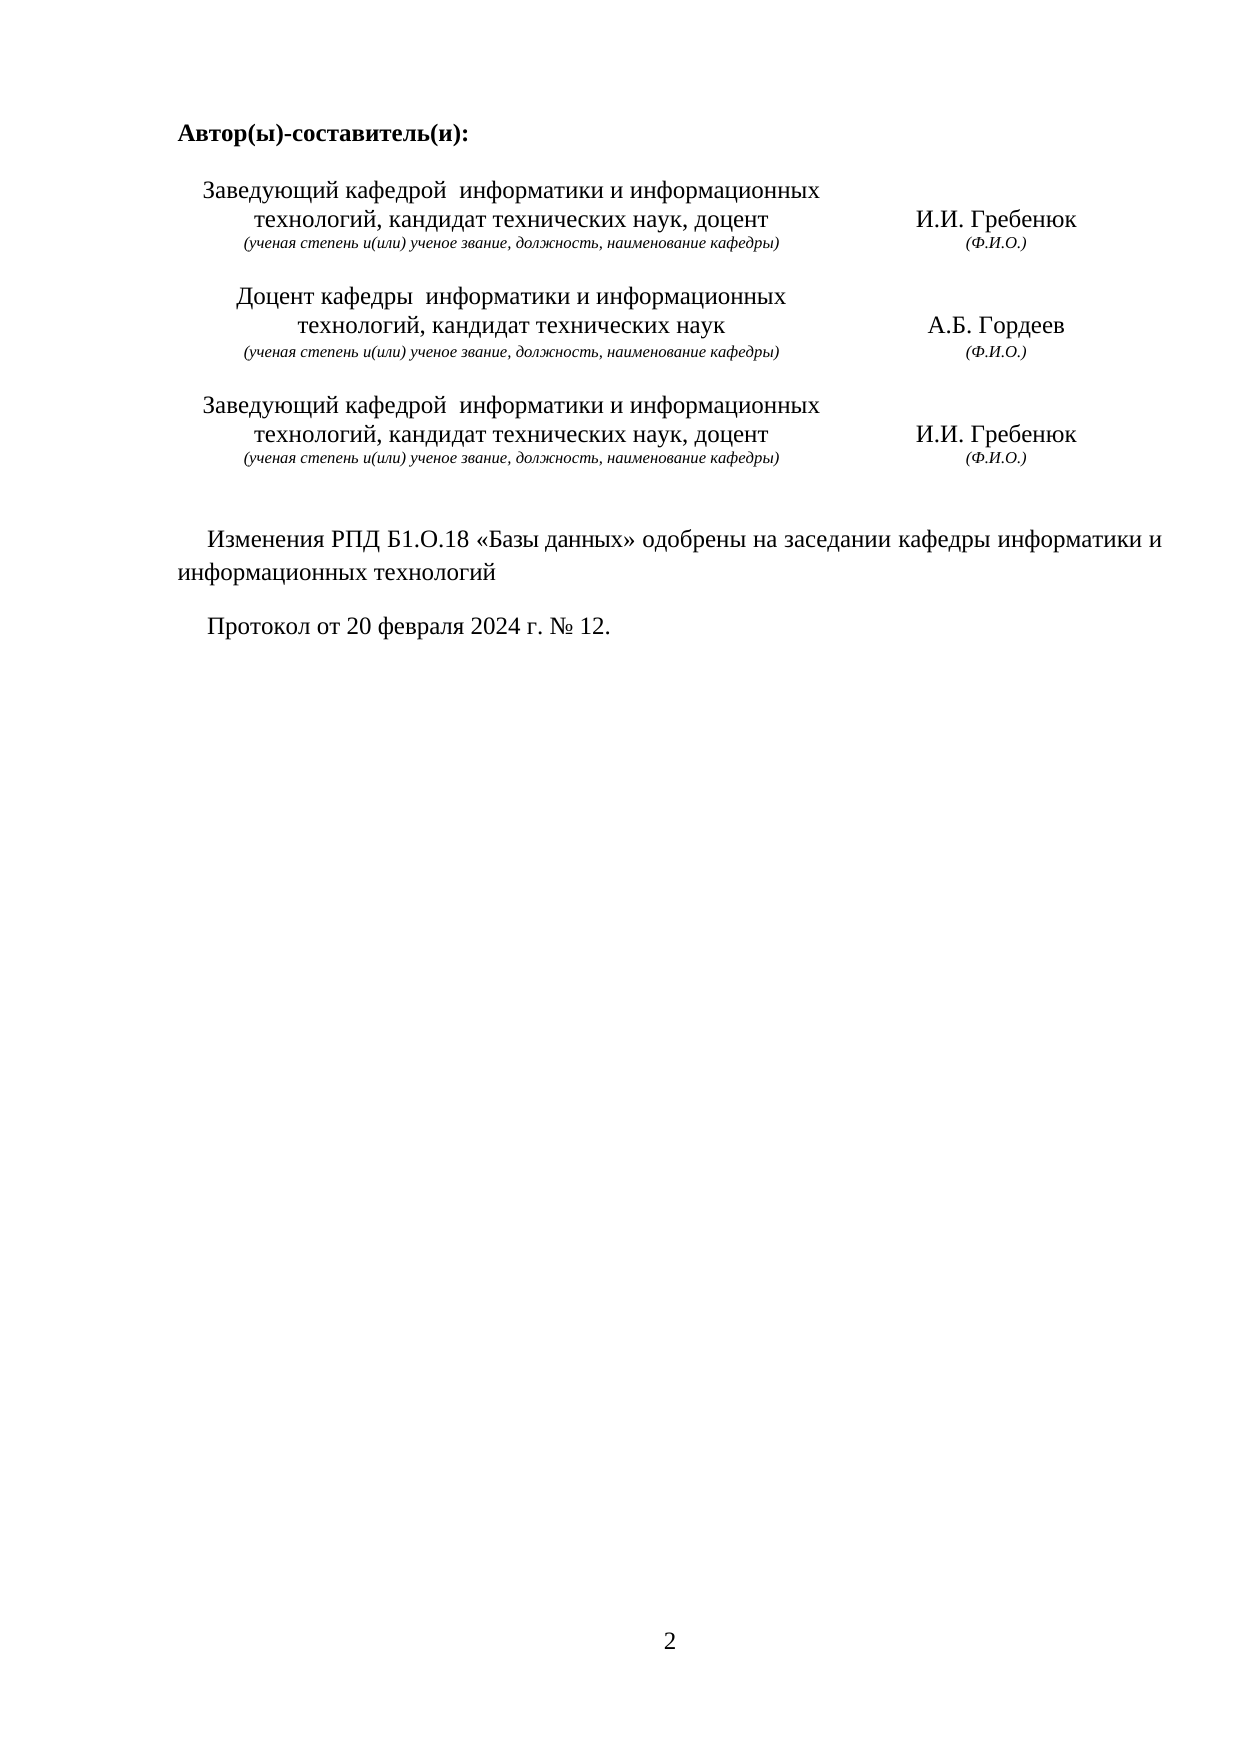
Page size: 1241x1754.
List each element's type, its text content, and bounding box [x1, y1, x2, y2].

table_header Заведующий кафедрой информатики и информационных технологий, кандидат технических наук, доцент [166, 147, 856, 233]
table_cell И.И. Гребенюк [856, 361, 1135, 448]
text Изменения РПД Б1.О.18 «Базы данных» одобрены на заседании кафедры информатики и информационных технологий [177, 524, 1162, 586]
table_header И.И. Гребенюк [856, 147, 1135, 233]
table_cell Заведующий кафедрой информатики и информационных технологий, кандидат технических наук, доцент [166, 361, 856, 448]
table_cell (Ф.И.О.) [856, 233, 1135, 252]
table_cell Доцент кафедры информатики и информационных технологий, кандидат технических наук [166, 252, 856, 338]
table_cell (ученая степень и(или) ученое звание, должность, наименование кафедры) [166, 339, 856, 361]
text Протокол от 20 февраля 2024 г. № 12. [177, 611, 1162, 640]
table_cell (ученая степень и(или) ученое звание, должность, наименование кафедры) [166, 233, 856, 252]
table_cell (Ф.И.О.) [856, 339, 1135, 361]
table_cell (ученая степень и(или) ученое звание, должность, наименование кафедры) [166, 448, 856, 467]
table_cell А.Б. Гордеев [856, 252, 1135, 338]
table_cell (Ф.И.О.) [856, 448, 1135, 467]
text Автор(ы)-составитель(и): [177, 118, 1162, 147]
